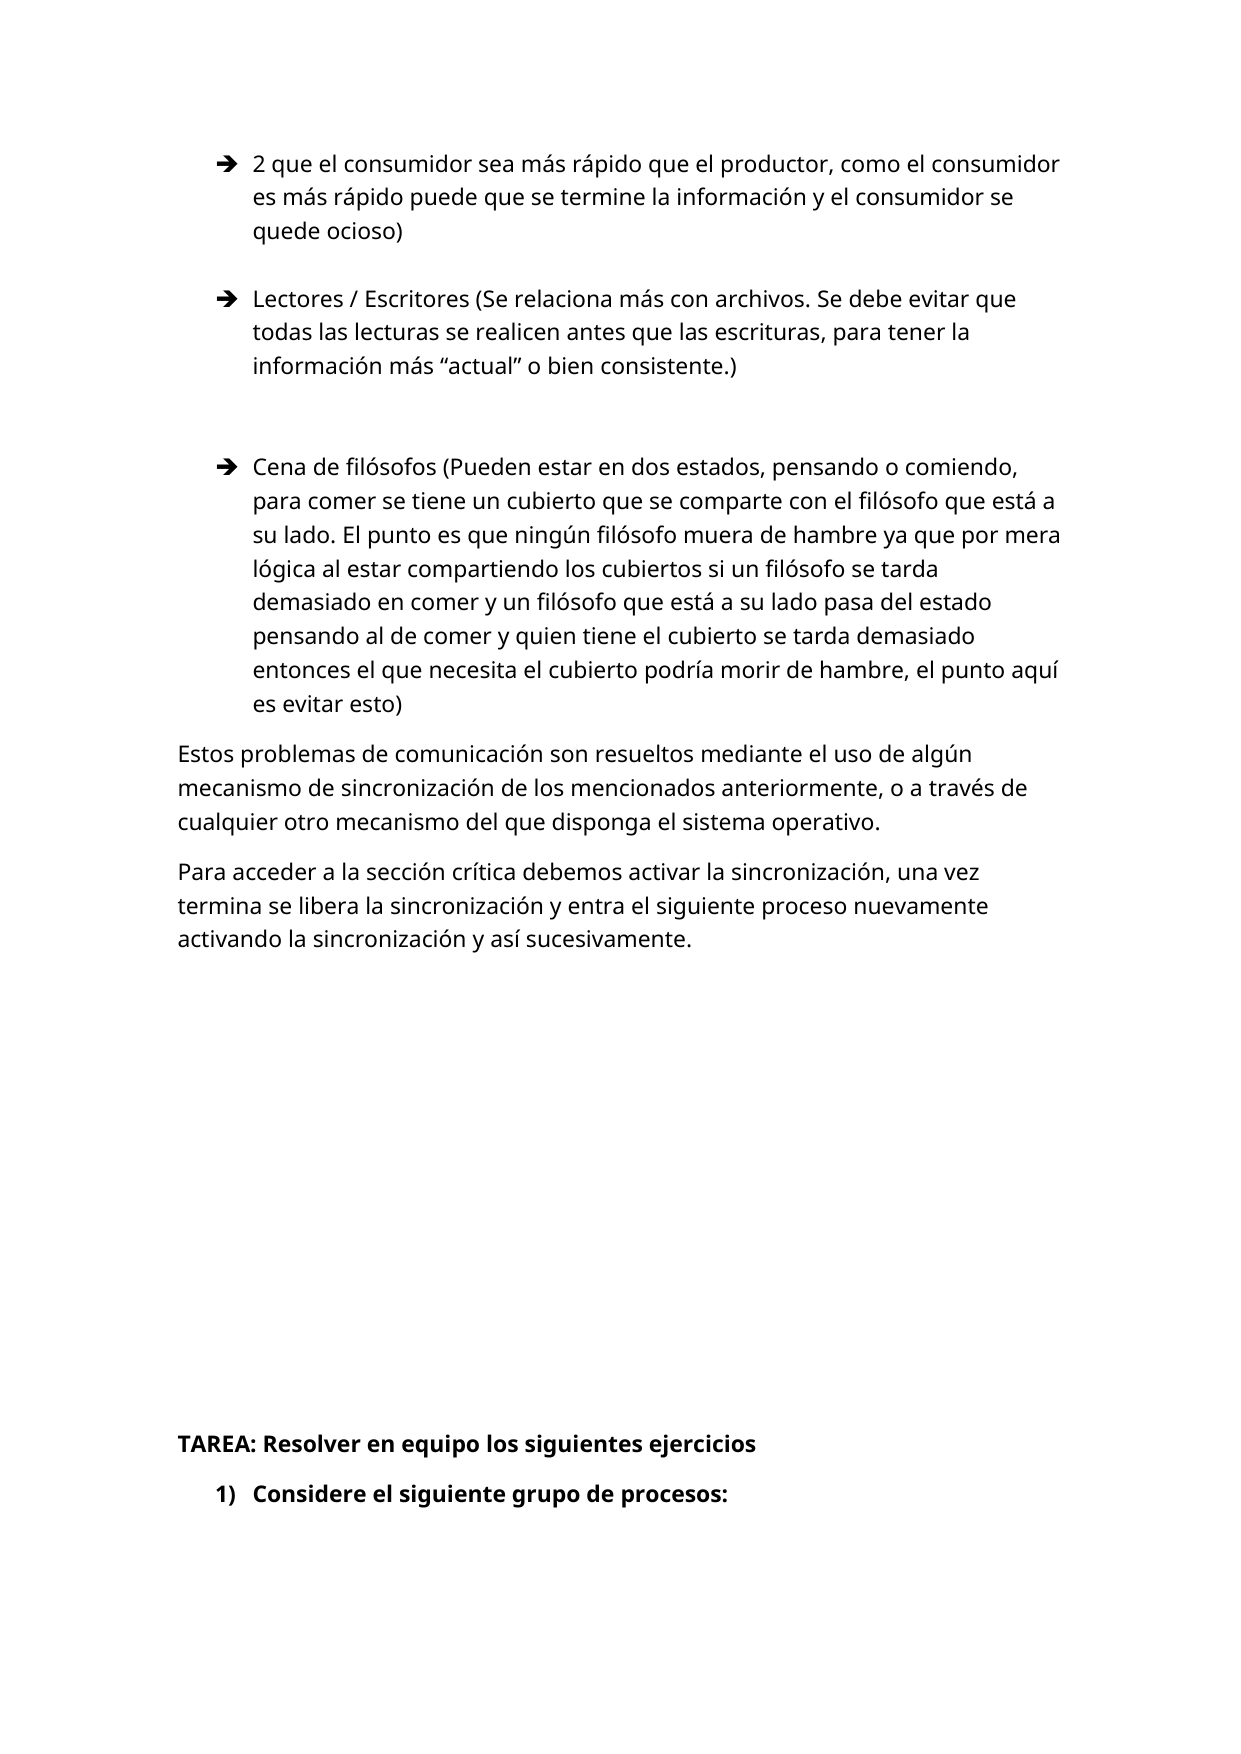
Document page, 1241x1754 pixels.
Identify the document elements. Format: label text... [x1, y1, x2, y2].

list Lectores / Escritores (Se relaciona más con archivos. Se debe evitar que todas las lecturas se realicen antes que las escrituras, para tener la información más “actual” o bien consistente.) [215, 283, 1063, 381]
list 2 que el consumidor sea más rápido que el productor, como el consumidor es más rápido puede que se termine la información y el consumidor se quede ocioso) [215, 148, 1063, 246]
text Para acceder a la sección crítica debemos activar la sincronización, una vez termina se libera la sincronización y entra el siguiente proceso nuevamente activando la sincronización y así sucesivamente. [177, 856, 1063, 955]
text Estos problemas de comunicación son resueltos mediante el uso de algún mecanismo de sincronización de los mencionados anteriormente, o a través de cualquier otro mecanismo del que disponga el sistema operativo. [177, 738, 1063, 837]
text TAREA: Resolver en equipo los siguientes ejercicios [177, 1428, 1063, 1459]
list Considere el siguiente grupo de procesos: [215, 1478, 1063, 1509]
list Cena de filósofos (Pueden estar en dos estados, pensando o comiendo, para comer se tiene un cubierto que se comparte con el filósofo que está a su lado. El punto es que ningún filósofo muera de hambre ya que por mera lógica al estar compartiendo los cubiertos si un filósofo se tarda demasiado en comer y un filósofo que está a su lado pasa del estado pensando al de comer y quien tiene el cubierto se tarda demasiado entonces el que necesita el cubierto podría morir de hambre, el punto aquí es evitar esto) [215, 451, 1063, 719]
